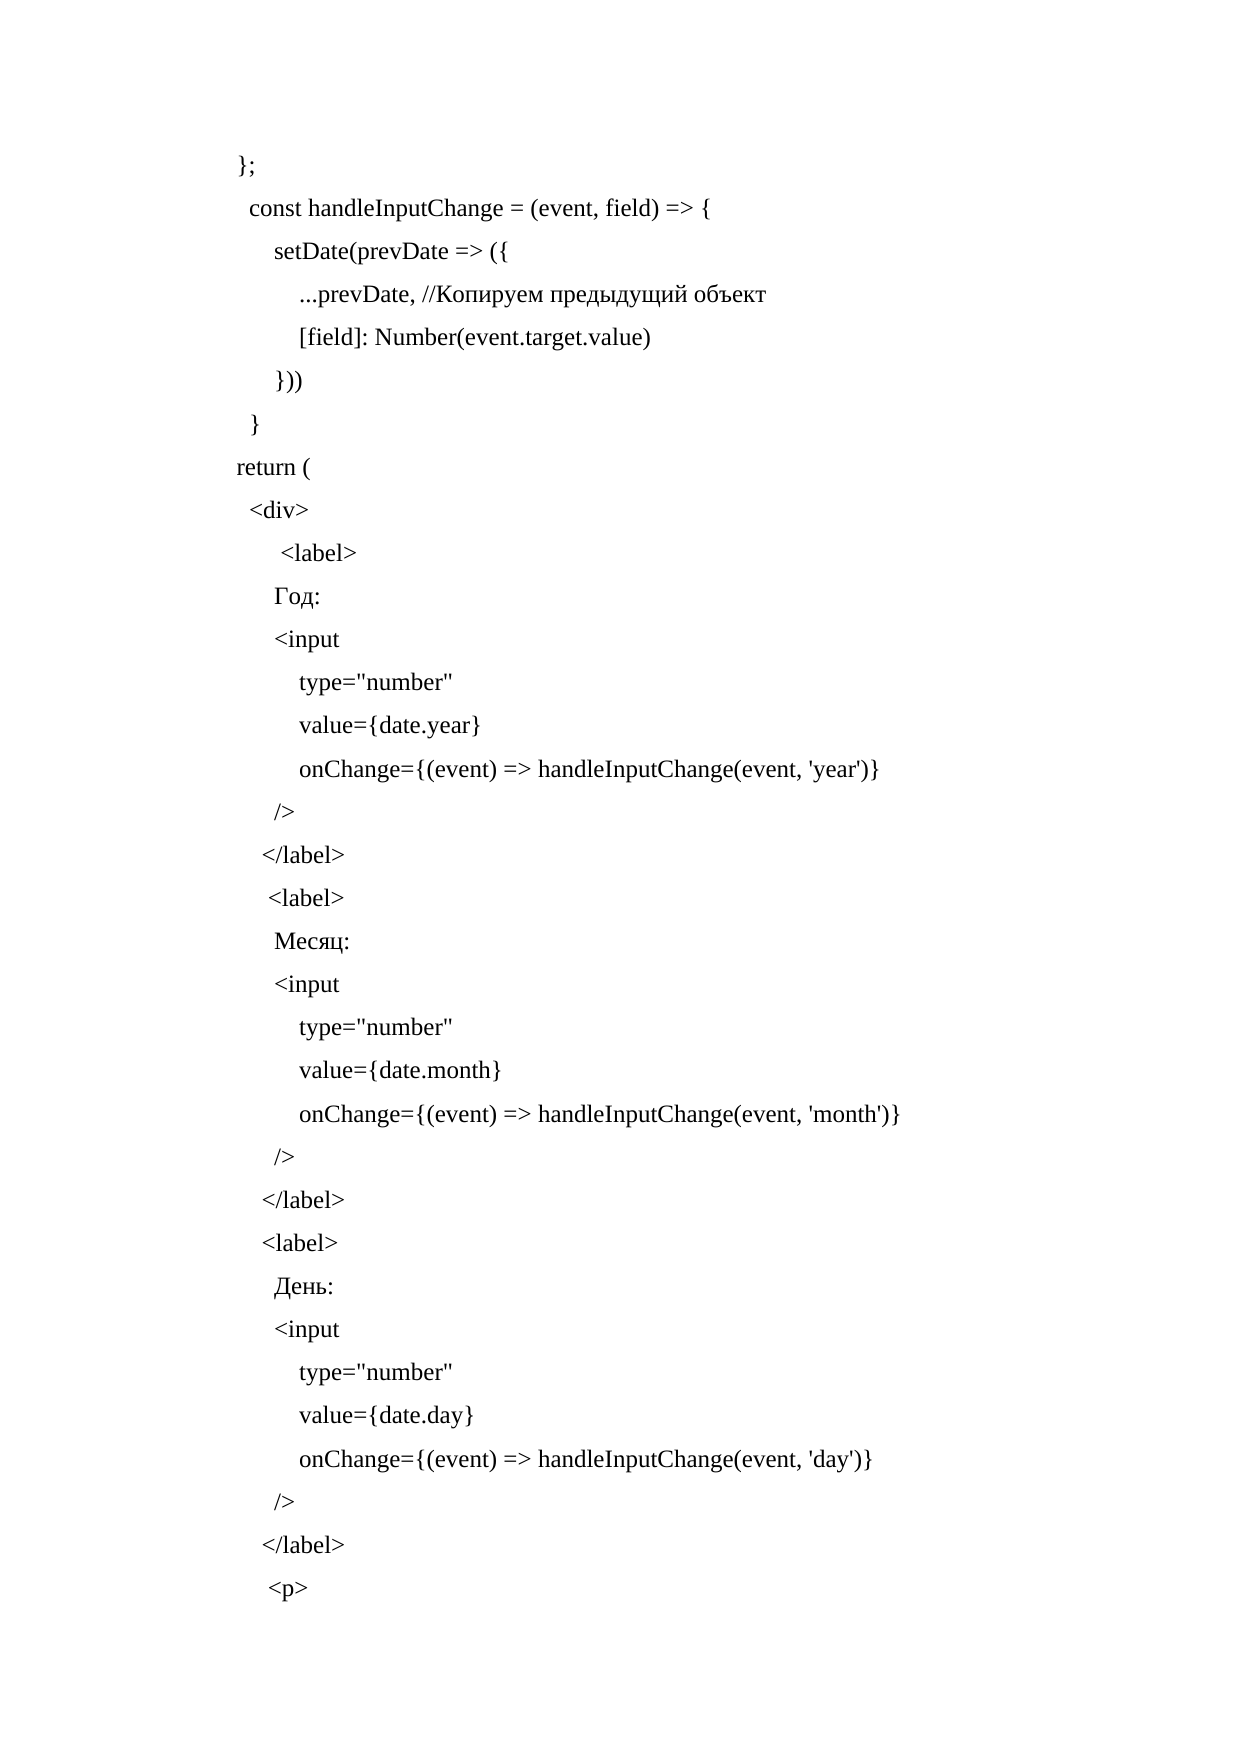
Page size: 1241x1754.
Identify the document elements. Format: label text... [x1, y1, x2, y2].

text value={date.month} [150, 1056, 1090, 1084]
text type="number" [150, 1012, 1090, 1041]
text <label> [150, 1228, 1090, 1257]
text const handleInputChange = (event, field) => { [150, 193, 1090, 222]
text } [150, 409, 1090, 437]
text return ( [150, 452, 1090, 481]
text onChange={(event) => handleInputChange(event, 'month')} [150, 1099, 1090, 1127]
text </label> [150, 1185, 1090, 1214]
text type="number" [150, 1357, 1090, 1386]
text setDate(prevDate => ({ [150, 236, 1090, 265]
text <input [150, 1314, 1090, 1343]
text ...prevDate, //Копируем предыдущий объект [150, 279, 1090, 308]
text })) [150, 366, 1090, 394]
text Год: [150, 581, 1090, 610]
text /> [150, 797, 1090, 826]
text onChange={(event) => handleInputChange(event, 'year')} [150, 754, 1090, 782]
text /> [150, 1487, 1090, 1516]
text <input [150, 969, 1090, 998]
text <p> [150, 1573, 1090, 1602]
text Месяц: [150, 926, 1090, 955]
text [field]: Number(event.target.value) [150, 322, 1090, 351]
text value={date.day} [150, 1401, 1090, 1429]
text <div> [150, 495, 1090, 524]
text value={date.year} [150, 711, 1090, 739]
text </label> [150, 840, 1090, 869]
text type="number" [150, 667, 1090, 696]
text </label> [150, 1530, 1090, 1559]
text День: [150, 1271, 1090, 1300]
text /> [150, 1142, 1090, 1171]
text <label> [150, 883, 1090, 912]
text onChange={(event) => handleInputChange(event, 'day')} [150, 1444, 1090, 1472]
text }; [150, 150, 1090, 179]
text <label> [150, 538, 1090, 567]
text <input [150, 624, 1090, 653]
